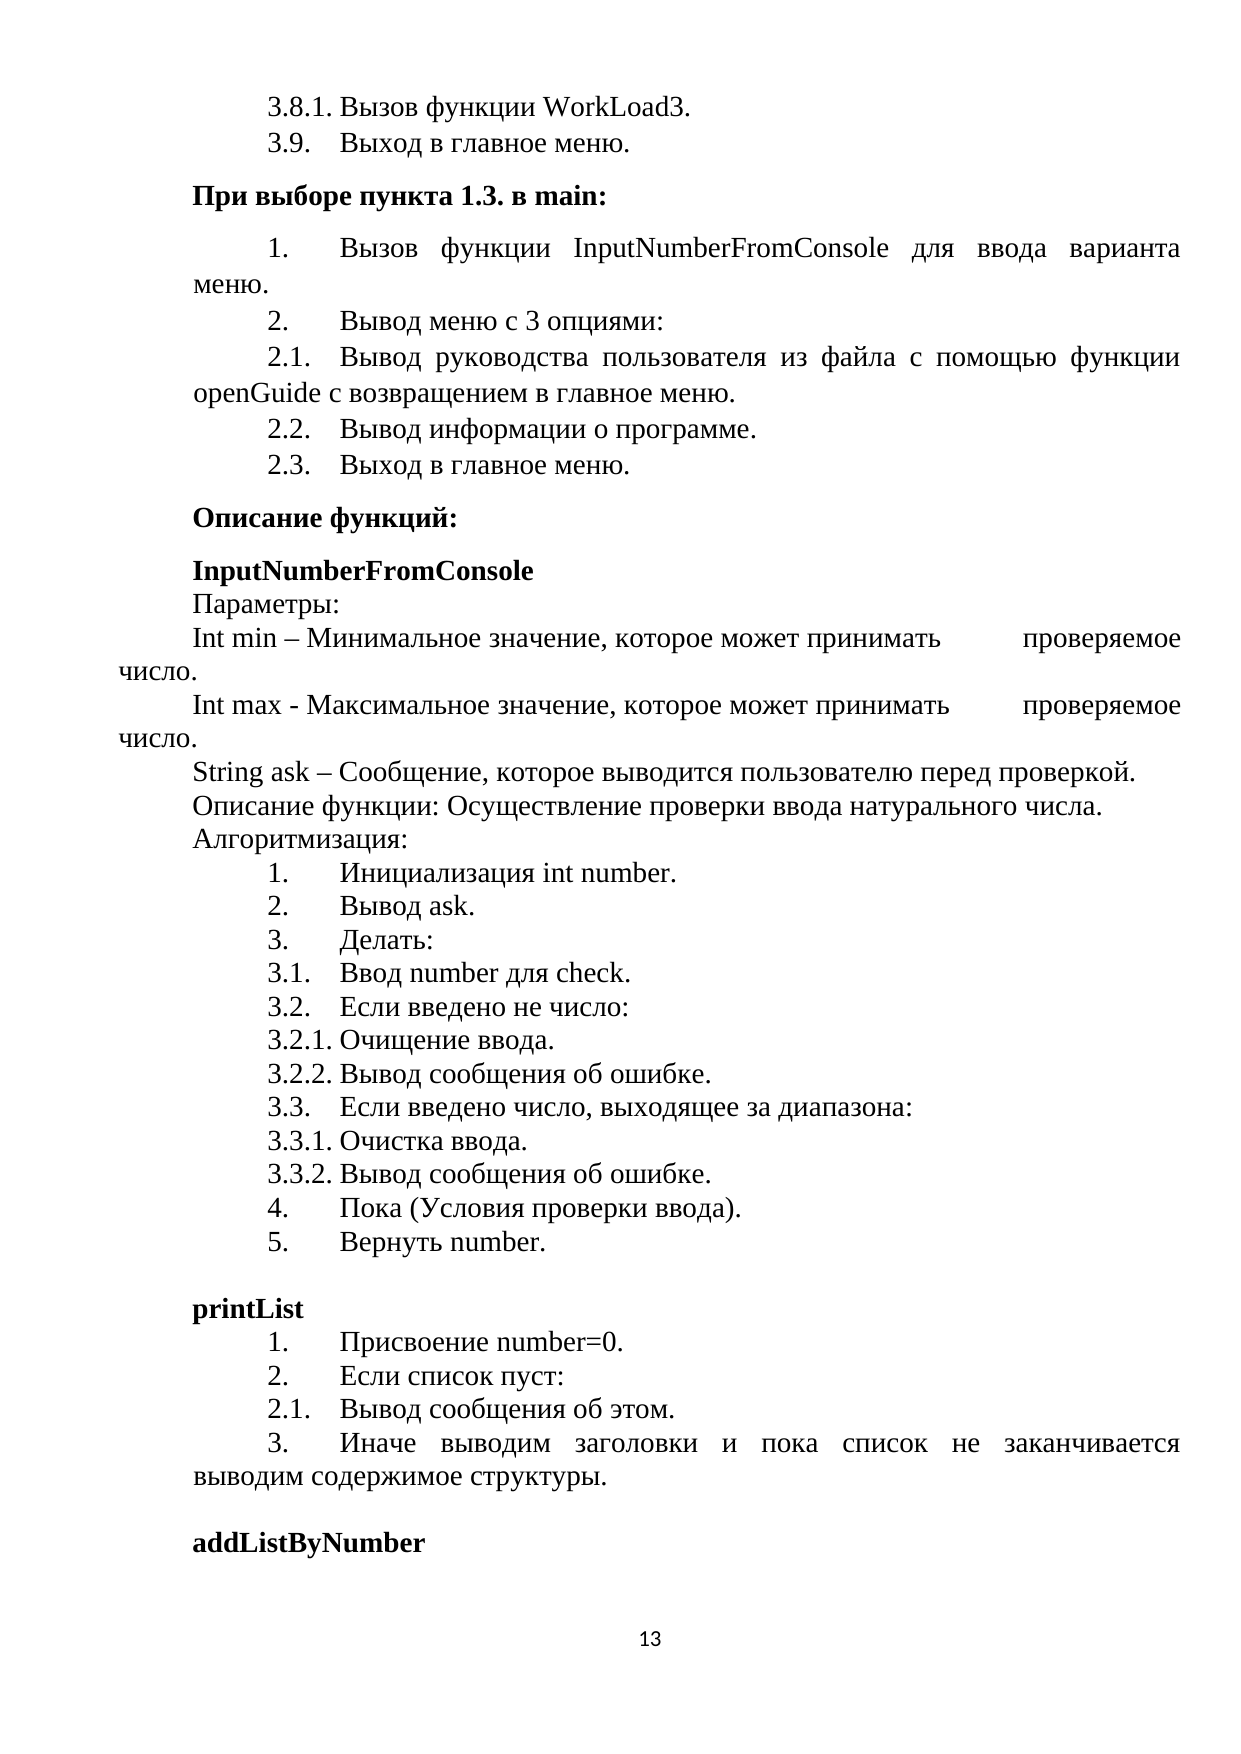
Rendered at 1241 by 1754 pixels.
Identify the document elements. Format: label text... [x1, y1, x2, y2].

text При выборе пункта 1.3. в main: [118, 178, 1181, 211]
list Вывод сообщения об этом. [193, 1391, 1181, 1425]
list Вызов функции WorkLoad3. [193, 89, 1181, 122]
list Ввод number для сheck. [193, 955, 1181, 989]
text InputNumberFromConsole [118, 553, 1181, 586]
list Вывод меню с 3 опциями: [193, 303, 1181, 336]
text addListByNumber [118, 1526, 1181, 1559]
list Инициализация int number. [193, 855, 1181, 888]
list Пока (Условия проверки ввода). [193, 1190, 1181, 1224]
list Присвоение number=0. [193, 1324, 1181, 1358]
list Вернуть number. [193, 1224, 1181, 1257]
text Алгоритмизация: [118, 821, 1181, 855]
list Вывод сообщения об ошибке. [193, 1157, 1181, 1190]
list Если введено не число: [193, 989, 1181, 1022]
list Очистка ввода. [193, 1123, 1181, 1157]
list Выход в главное меню. [193, 447, 1181, 481]
text Описание функций: [118, 500, 1181, 534]
list Если список пуст: [193, 1358, 1181, 1391]
text Параметры: [118, 586, 1181, 620]
list Делать: [193, 922, 1181, 955]
list Вывод ask. [193, 888, 1181, 922]
text printList [118, 1291, 1181, 1324]
list Вывод информации о программе. [193, 411, 1181, 445]
list Выход в главное меню. [193, 125, 1181, 158]
text Int min – Минимальное значение, которое может принимать проверяемое число. [118, 620, 1181, 687]
text Int max - Максимальное значение, которое может принимать проверяемое число. [118, 687, 1181, 754]
list Вывод сообщения об ошибке. [193, 1056, 1181, 1089]
text Описание функции: Осуществление проверки ввода натурального числа. [118, 788, 1181, 821]
list Иначе выводим заголовки и пока список не заканчивается выводим содержимое структуры. [193, 1425, 1181, 1492]
text String ask – Сообщение, которое выводится пользователю перед проверкой. [118, 754, 1181, 788]
list Вызов функции InputNumberFromConsole для ввода варианта меню. [193, 230, 1181, 300]
list Вывод руководства пользователя из файла с помощью функции openGuide с возвращением в главное меню. [193, 339, 1181, 408]
list Если введено число, выходящее за диапазона: [193, 1089, 1181, 1123]
list Очищение ввода. [193, 1022, 1181, 1056]
